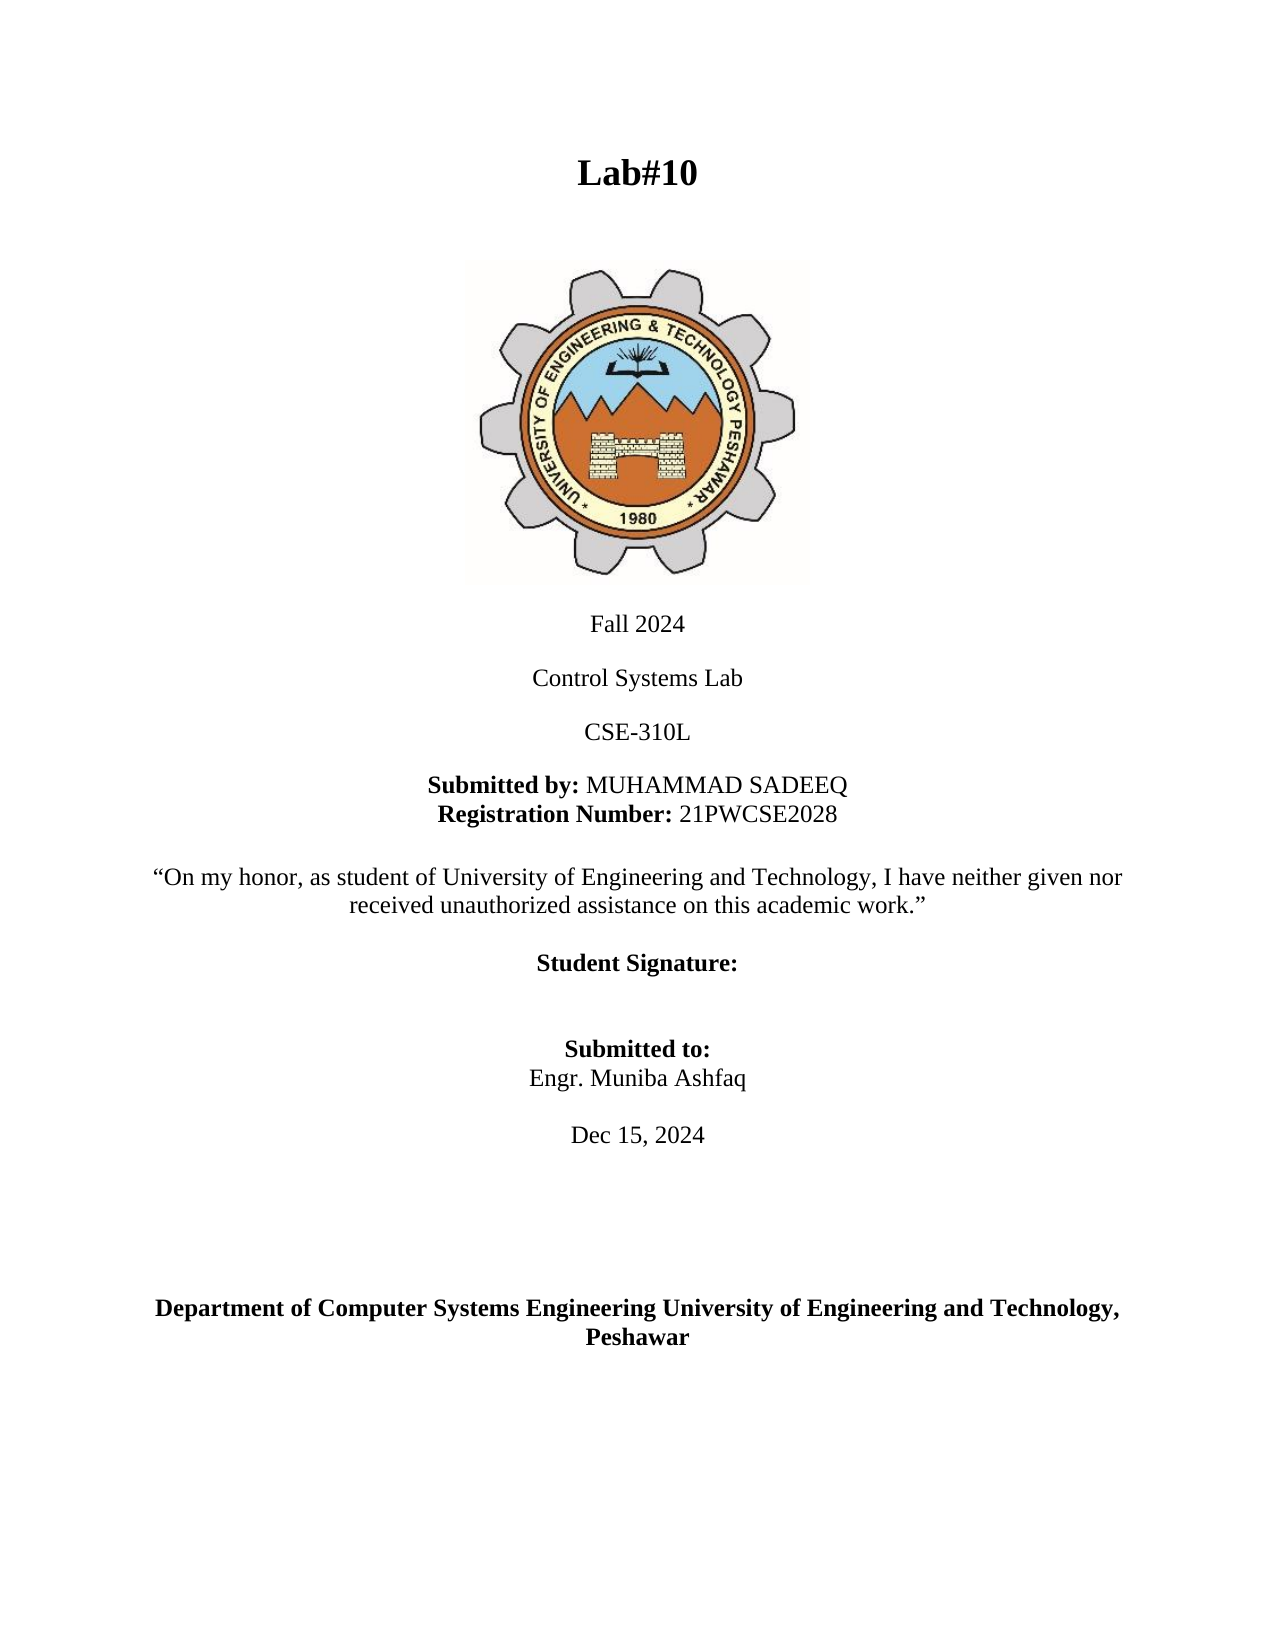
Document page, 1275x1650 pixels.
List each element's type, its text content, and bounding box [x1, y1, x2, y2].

text Registration Number: 21PWCSE2028 [150, 799, 1125, 828]
text Submitted by: MUHAMMAD SADEEQ [150, 771, 1125, 799]
text Engr. Muniba Ashfaq [150, 1063, 1125, 1092]
text Lab#10 [150, 150, 1125, 193]
text Control Systems Lab [150, 663, 1125, 692]
picture [464, 260, 811, 585]
text Department of Computer Systems Engineering University of Engineering and Technology, Peshawar [150, 1293, 1125, 1350]
text Dec 15, 2024 [150, 1120, 1125, 1149]
text Fall 2024 [150, 609, 1125, 638]
text CSE-310L [150, 717, 1125, 746]
text Student Signature: [150, 948, 1125, 977]
text “On my honor, as student of University of Engineering and Technology, I have neither given nor received unauthorized assistance on this academic work.” [150, 862, 1125, 919]
text Submitted to: [150, 1034, 1125, 1063]
